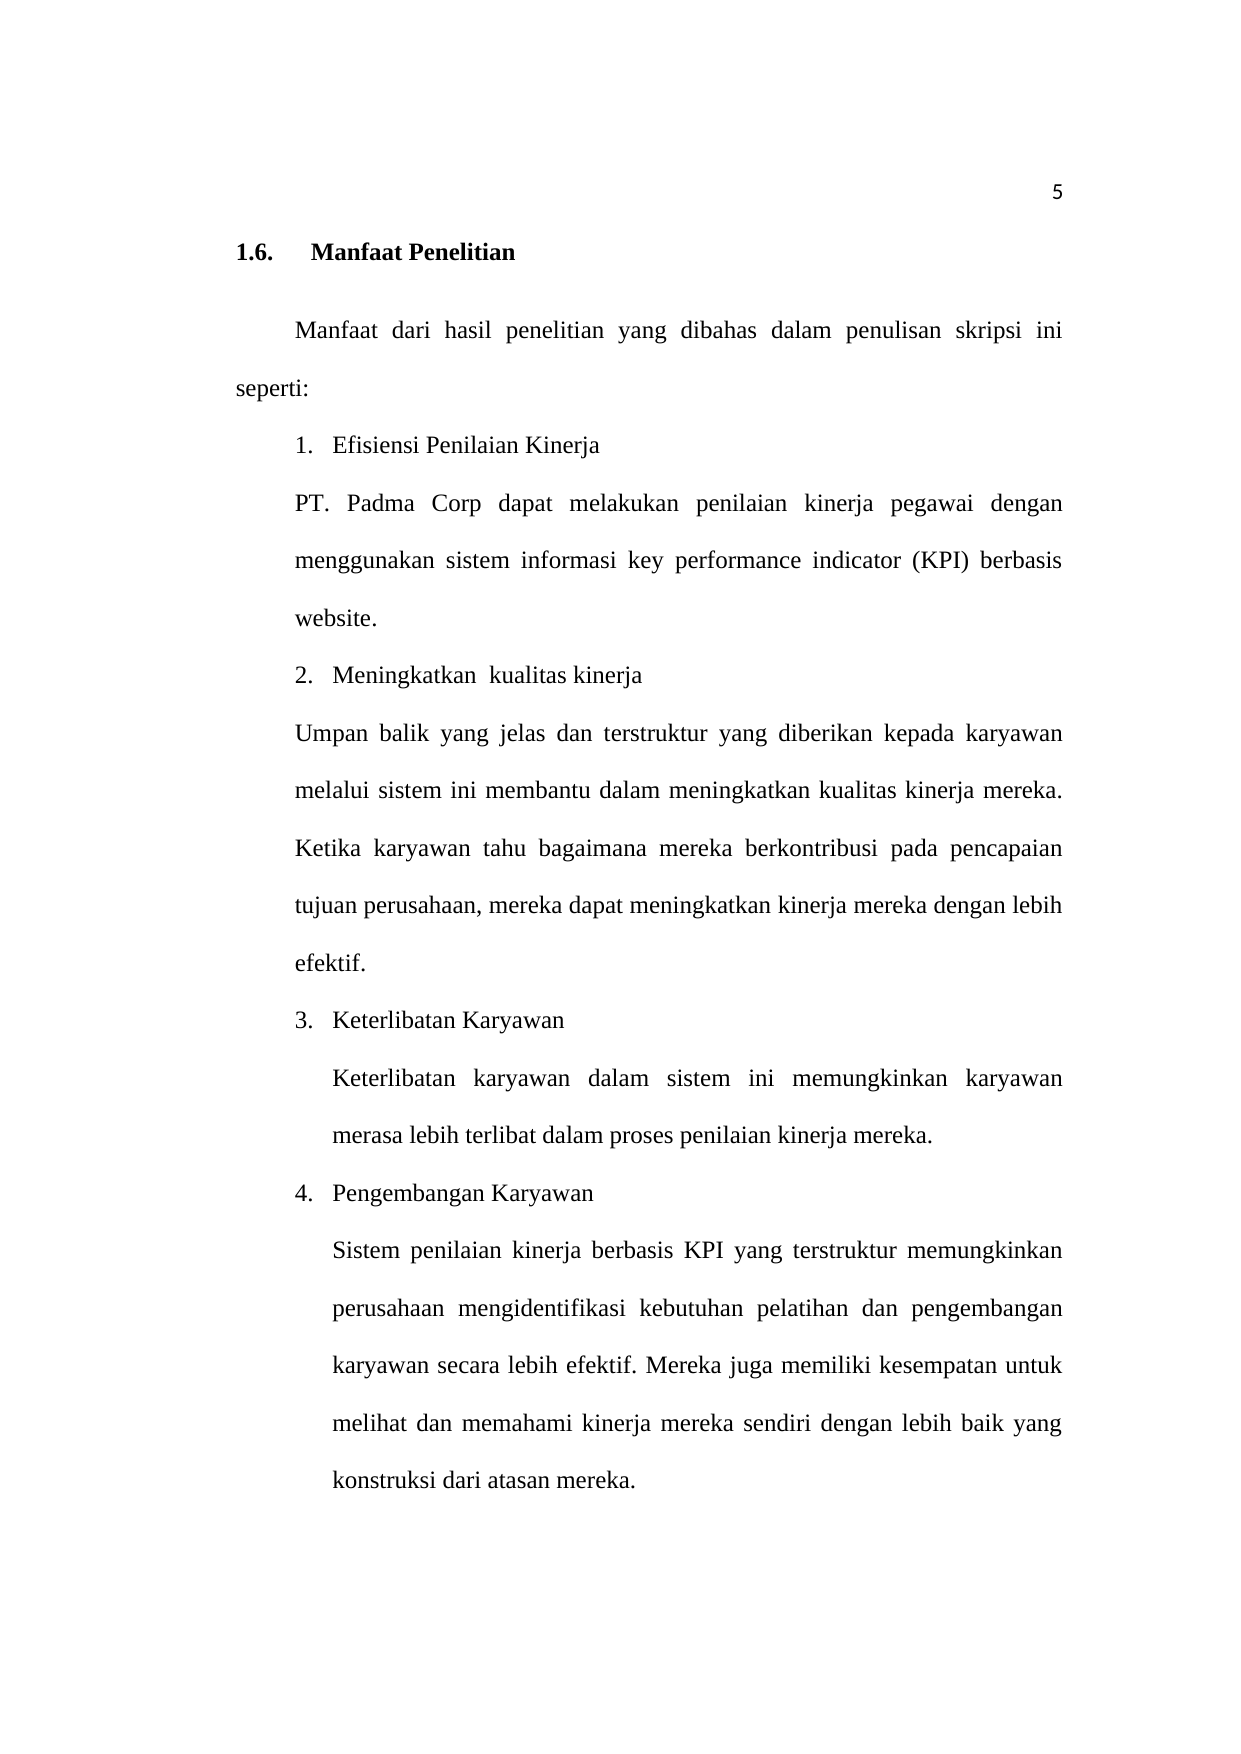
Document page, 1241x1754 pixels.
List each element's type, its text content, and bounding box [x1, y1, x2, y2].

text Manfaat dari hasil penelitian yang dibahas dalam penulisan skripsi ini seperti: [236, 315, 1063, 402]
text PT. Padma Corp dapat melakukan penilaian kinerja pegawai dengan menggunakan sistem informasi key performance indicator (KPI) berbasis website. [294, 488, 1063, 632]
list Sistem penilaian kinerja berbasis KPI yang terstruktur memungkinkan perusahaan mengidentifikasi kebutuhan pelatihan dan pengembangan karyawan secara lebih efektif. Mereka juga memiliki kesempatan untuk melihat dan memahami kinerja mereka sendiri dengan lebih baik yang konstruksi dari atasan mereka. [332, 1235, 1063, 1494]
list Keterlibatan Karyawan [294, 1005, 1063, 1034]
text 1.6. Manfaat Penelitian [236, 237, 1063, 266]
text Umpan balik yang jelas dan terstruktur yang diberikan kepada karyawan melalui sistem ini membantu dalam meningkatkan kualitas kinerja mereka. Ketika karyawan tahu bagaimana mereka berkontribusi pada pencapaian tujuan perusahaan, mereka dapat meningkatkan kinerja mereka dengan lebih efektif. [294, 718, 1063, 977]
list Pengembangan Karyawan [294, 1178, 1063, 1207]
list Meningkatkan kualitas kinerja [294, 660, 1063, 689]
list Keterlibatan karyawan dalam sistem ini memungkinkan karyawan merasa lebih terlibat dalam proses penilaian kinerja mereka. [332, 1063, 1063, 1149]
list Efisiensi Penilaian Kinerja [294, 430, 1063, 459]
